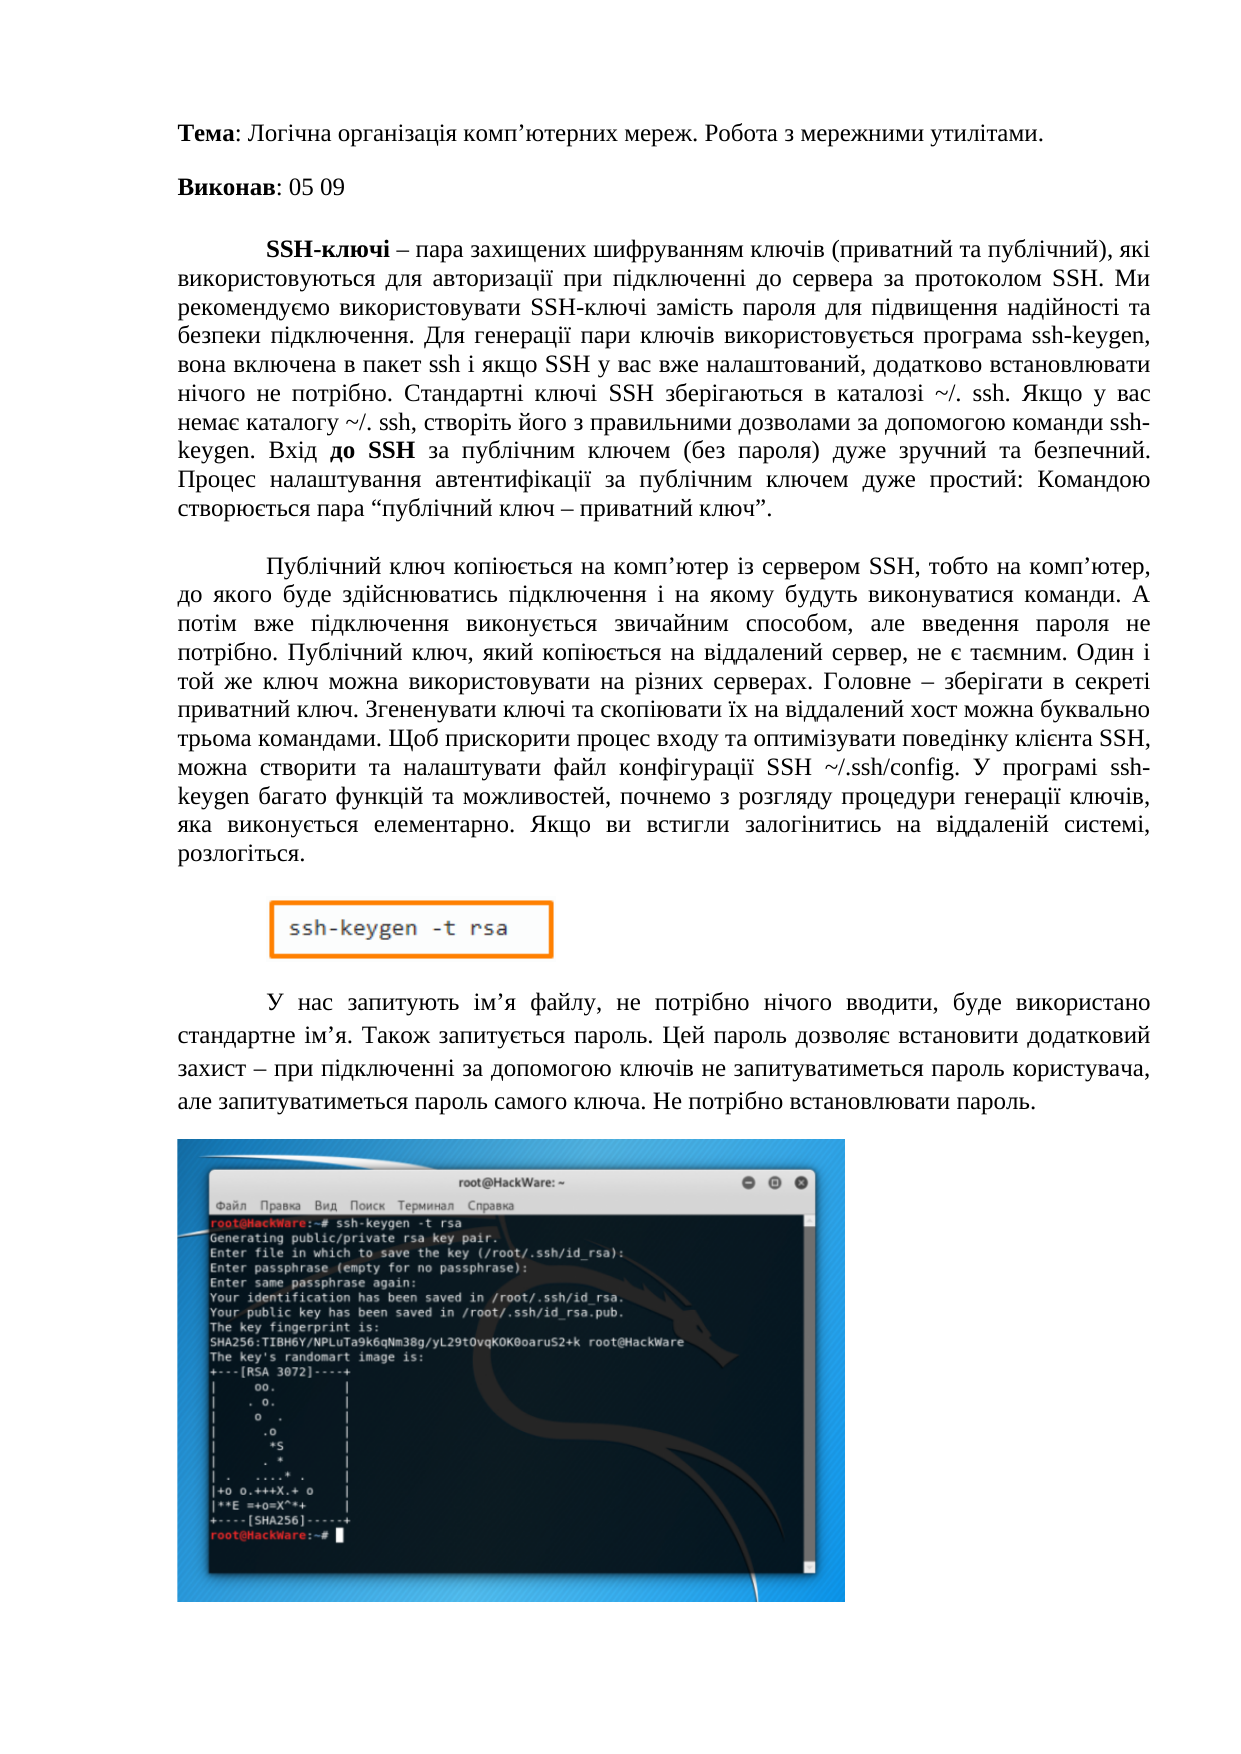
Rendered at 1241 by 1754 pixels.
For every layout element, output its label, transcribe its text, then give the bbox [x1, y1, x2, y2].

picture [177, 1139, 845, 1602]
text Виконав: 05 09 [177, 172, 1152, 201]
text У нас запитують ім’я файлу, не потрібно нічого вводити, буде використано стандартне ім’я. Також запитується пароль. Цей пароль дозволяє встановити додатковий захист – при підключенні за допомогою ключів не запитуватиметься пароль користувача, але запитуватиметься пароль самого ключа. Не потрібно встановлювати пароль. [177, 987, 1152, 1114]
picture [265, 896, 557, 962]
text Тема: Логічна організація комп’ютерних мереж. Робота з мережними утилітами. [177, 118, 1152, 147]
text SSH-ключі – пара захищених шифруванням ключів (приватний та публічний), які використовуються для авторизації при підключенні до сервера за протоколом SSH. Ми рекомендуємо використовувати SSH-ключі замість пароля для підвищення надійності та безпеки підключення. Для генерації пари ключів використовується програма ssh-keygen, вона включена в пакет ssh і якщо SSH у вас вже налаштований, додатково встановлювати нічого не потрібно. Стандартні ключі SSH зберігаються в каталозі ~/. ssh. Якщо у вас немає каталогу ~/. ssh, створіть його з правильними дозволами за допомогою команди ssh-keygen. Вхід до SSH за публічним ключем (без пароля) дуже зручний та безпечний. Процес налаштування автентифікації за публічним ключем дуже простий: Командою створюється пара “публічний ключ – приватний ключ”. [177, 234, 1152, 522]
text Публічний ключ копіюється на комп’ютер із сервером SSH, тобто на комп’ютер, до якого буде здійснюватись підключення і на якому будуть виконуватися команди. А потім вже підключення виконується звичайним способом, але введення пароля не потрібно. Публічний ключ, який копіюється на віддалений сервер, не є таємним. Один і той же ключ можна використовувати на різних серверах. Головне – зберігати в секреті приватний ключ. Згененувати ключі та скопіювати їх на віддалений хост можна буквально трьома командами. Щоб прискорити процес входу та оптимізувати поведінку клієнта SSH, можна створити та налаштувати файл конфігурації SSH ~/.ssh/config. У програмі ssh-keygen багато функцій та можливостей, почнемо з розгляду процедури генерації ключів, яка виконується елементарно. Якщо ви встигли залогінитись на віддаленій системі, розлогіться. [177, 551, 1152, 867]
